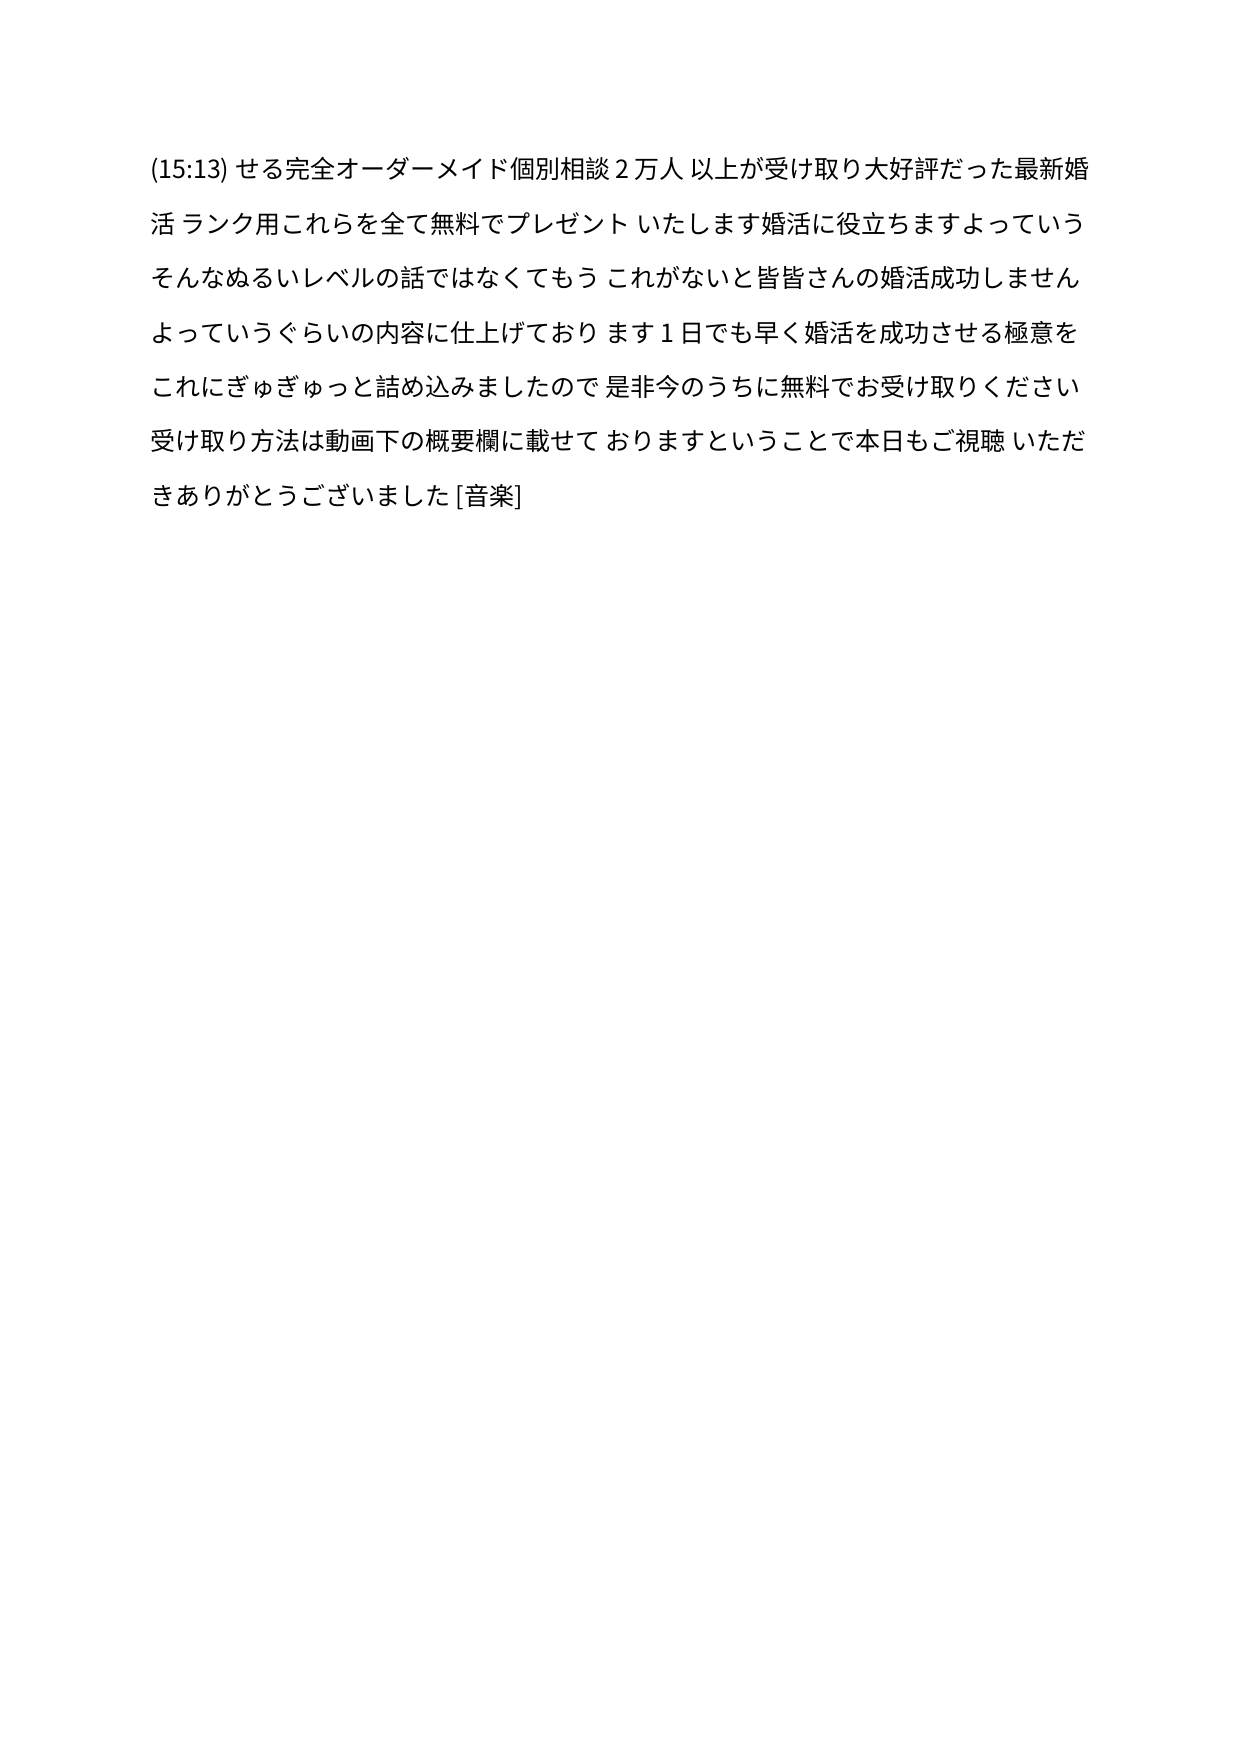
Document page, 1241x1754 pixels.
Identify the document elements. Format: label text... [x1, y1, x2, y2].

text (15:13) せる完全オーダーメイド個別相談2万人 以上が受け取り大好評だった最新婚活 ランク用これらを全て無料でプレゼント いたします婚活に役立ちますよっていう そんなぬるいレベルの話ではなくてもう これがないと皆皆さんの婚活成功しません よっていうぐらいの内容に仕上げており ます1日でも早く婚活を成功させる極意を これにぎゅぎゅっと詰め込みましたので 是非今のうちに無料でお受け取りください 受け取り方法は動画下の概要欄に載せて おりますということで本日もご視聴 いただきありがとうございました [音楽] [150, 150, 1090, 512]
